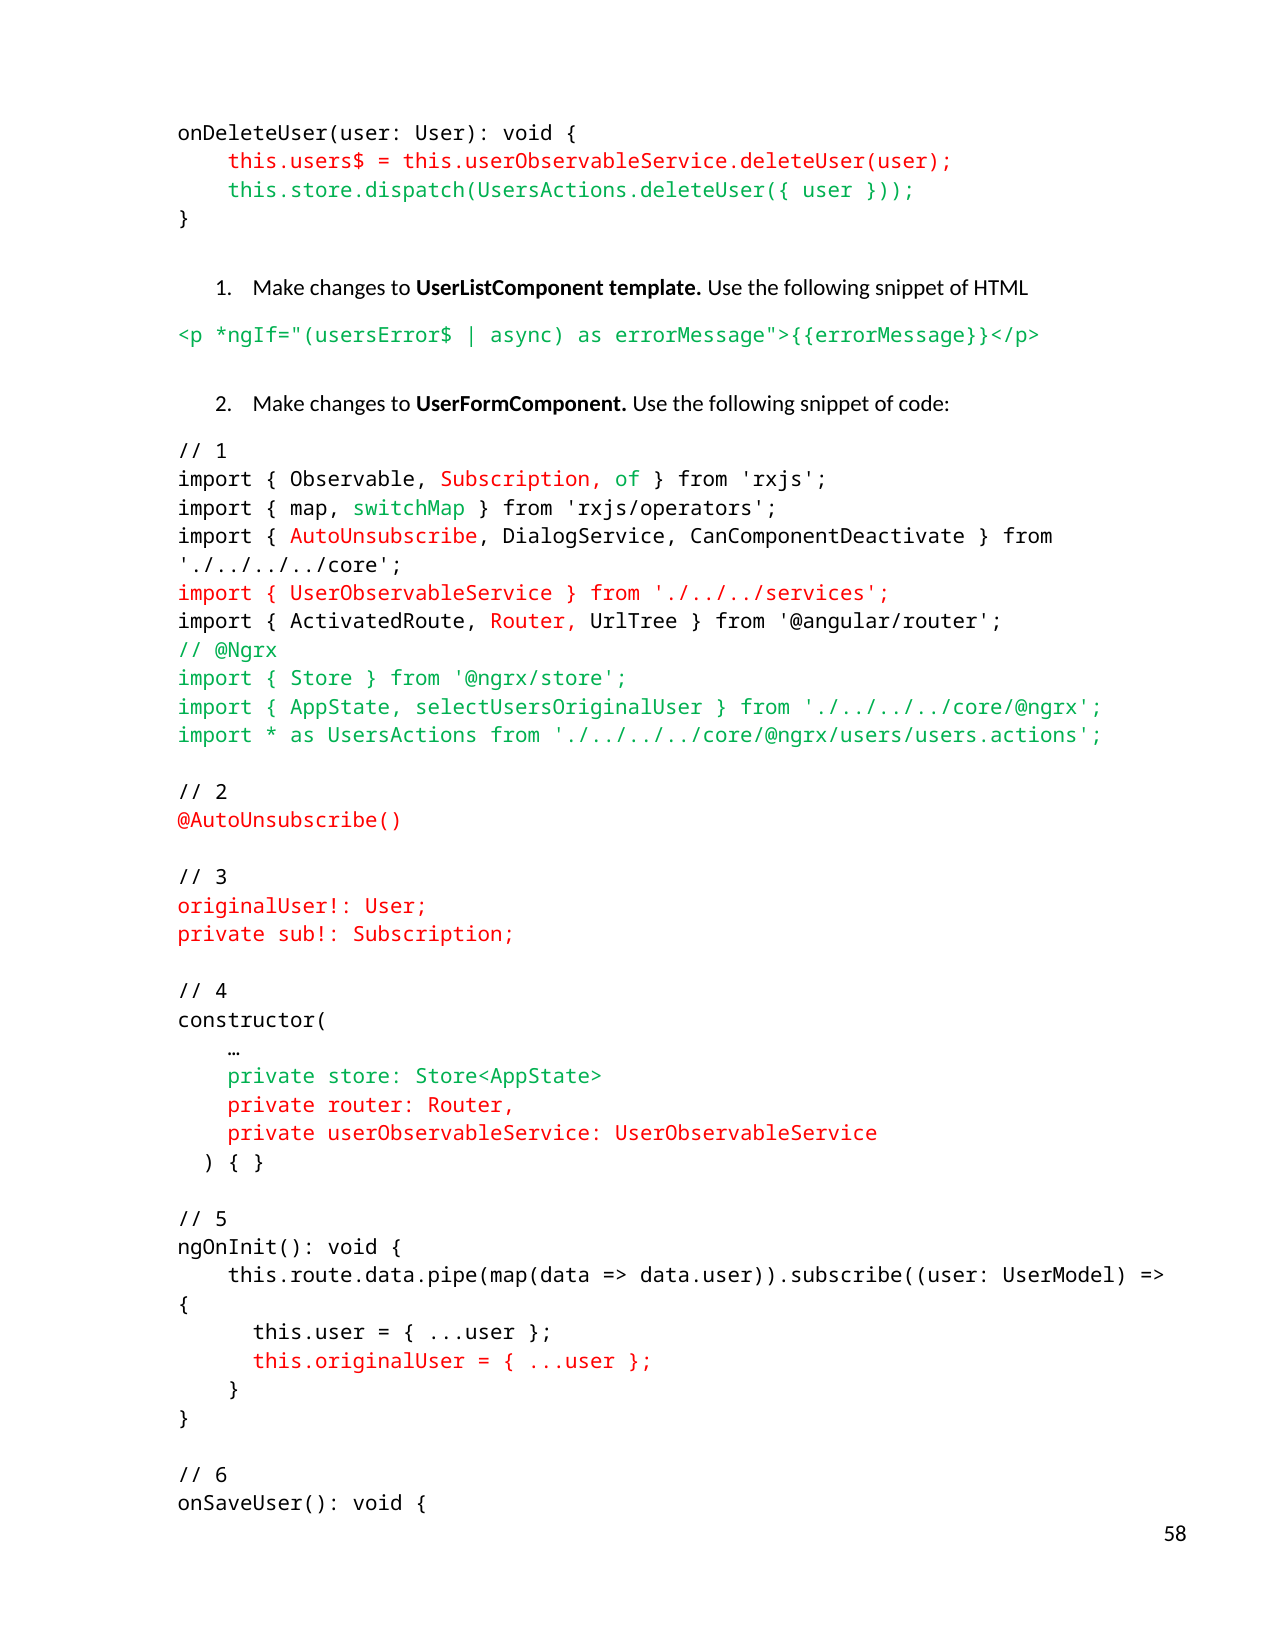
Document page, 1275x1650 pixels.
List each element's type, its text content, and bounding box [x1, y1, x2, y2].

text } [177, 1403, 1186, 1431]
text this.route.data.pipe(map(data => data.user)).subscribe((user: UserModel) => { [177, 1261, 1186, 1317]
text this.store.dispatch(UsersActions.deleteUser({ user })); [177, 175, 1186, 203]
text import { Observable, Subscription, of } from 'rxjs'; [177, 464, 1186, 493]
text import { AutoUnsubscribe, DialogService, CanComponentDeactivate } from './../../../core'; [177, 521, 1186, 578]
text @AutoUnsubscribe() [177, 806, 1186, 834]
text // 2 [177, 777, 1186, 806]
text import * as UsersActions from './../../../core/@ngrx/users/users.actions'; [177, 720, 1186, 749]
text … [177, 1033, 1186, 1062]
text ) { } [177, 1147, 1186, 1175]
list Make changes to UserFormComponent. Use the following snippet of code: [215, 389, 1186, 417]
text this.originalUser = { ...user }; [177, 1346, 1186, 1374]
text } [177, 1374, 1186, 1403]
text onDeleteUser(user: User): void { [177, 118, 1186, 147]
text private userObservableService: UserObservableService [177, 1118, 1186, 1147]
text // 4 [177, 976, 1186, 1005]
text <p *ngIf="(usersError$ | async) as errorMessage">{{errorMessage}}</p> [177, 320, 1186, 348]
text } [177, 203, 1186, 232]
text import { UserObservableService } from './../../services'; [177, 578, 1186, 607]
text // @Ngrx [177, 635, 1186, 663]
text private router: Router, [177, 1090, 1186, 1118]
text private store: Store<AppState> [177, 1062, 1186, 1090]
text // 1 [177, 436, 1186, 464]
text // 5 [177, 1204, 1186, 1232]
text this.users$ = this.userObservableService.deleteUser(user); [177, 147, 1186, 175]
text // 3 [177, 862, 1186, 891]
text ngOnInit(): void { [177, 1232, 1186, 1261]
text private sub!: Subscription; [177, 919, 1186, 948]
text constructor( [177, 1005, 1186, 1033]
text originalUser!: User; [177, 891, 1186, 919]
text this.user = { ...user }; [177, 1317, 1186, 1346]
list Make changes to UserListComponent template. Use the following snippet of HTML [215, 273, 1186, 301]
text onSaveUser(): void { [177, 1488, 1186, 1517]
text import { map, switchMap } from 'rxjs/operators'; [177, 493, 1186, 521]
text // 6 [177, 1460, 1186, 1488]
text import { Store } from '@ngrx/store'; [177, 663, 1186, 692]
text import { AppState, selectUsersOriginalUser } from './../../../core/@ngrx'; [177, 692, 1186, 720]
text import { ActivatedRoute, Router, UrlTree } from '@angular/router'; [177, 607, 1186, 635]
